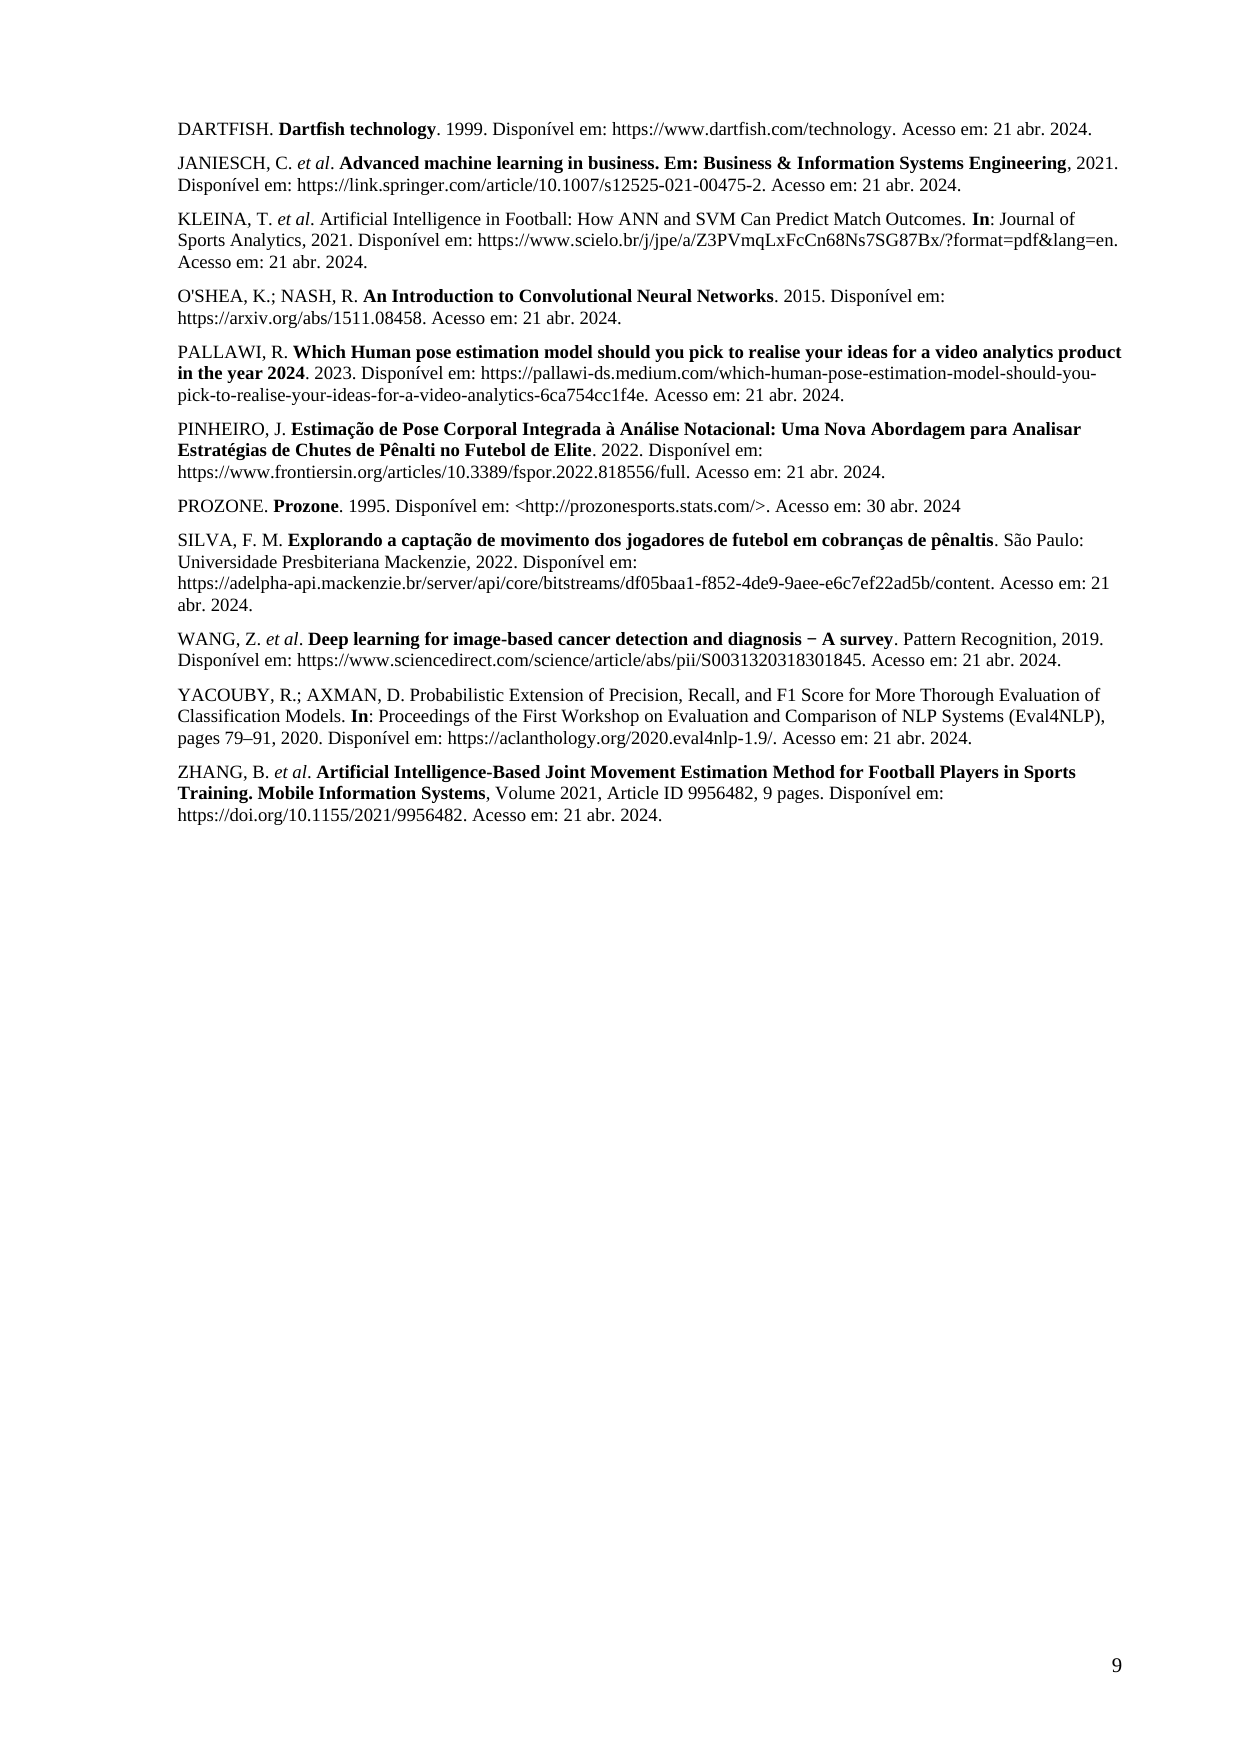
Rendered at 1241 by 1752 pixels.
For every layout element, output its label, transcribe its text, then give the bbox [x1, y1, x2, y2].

text KLEINA, T. et al. Artificial Intelligence in Football: How ANN and SVM Can Predict Match Outcomes. In: Journal of Sports Analytics, 2021. Disponível em: https://www.scielo.br/j/jpe/a/Z3PVmqLxFcCn68Ns7SG87Bx/?format=pdf&lang=en. Acesso em: 21 abr. 2024. [177, 208, 1122, 272]
text PALLAWI, R. Which Human pose estimation model should you pick to realise your ideas for a video analytics product in the year 2024. 2023. Disponível em: https://pallawi-ds.medium.com/which-human-pose-estimation-model-should-you-pick-to-realise-your-ideas-for-a-video-analytics-6ca754cc1f4e. Acesso em: 21 abr. 2024. [177, 341, 1122, 405]
text SILVA, F. M. Explorando a captação de movimento dos jogadores de futebol em cobranças de pênaltis. São Paulo: Universidade Presbiteriana Mackenzie, 2022. Disponível em: https://adelpha-api.mackenzie.br/server/api/core/bitstreams/df05baa1-f852-4de9-9aee-e6c7ef22ad5b/content. Acesso em: 21 abr. 2024. [177, 529, 1122, 615]
text PROZONE. Prozone. 1995. Disponível em: <http://prozonesports.stats.com/>. Acesso em: 30 abr. 2024 [177, 495, 1122, 517]
text ZHANG, B. et al. Artificial Intelligence-Based Joint Movement Estimation Method for Football Players in Sports Training. Mobile Information Systems, Volume 2021, Article ID 9956482, 9 pages. Disponível em: https://doi.org/10.1155/2021/9956482. Acesso em: 21 abr. 2024. [177, 761, 1122, 825]
text DARTFISH. Dartfish technology. 1999. Disponível em: https://www.dartfish.com/technology. Acesso em: 21 abr. 2024. [177, 118, 1122, 140]
text YACOUBY, R.; AXMAN, D. Probabilistic Extension of Precision, Recall, and F1 Score for More Thorough Evaluation of Classification Models. In: Proceedings of the First Workshop on Evaluation and Comparison of NLP Systems (Eval4NLP), pages 79–91, 2020. Disponível em: https://aclanthology.org/2020.eval4nlp-1.9/. Acesso em: 21 abr. 2024. [177, 683, 1122, 748]
text O'SHEA, K.; NASH, R. An Introduction to Convolutional Neural Networks. 2015. Disponível em: https://arxiv.org/abs/1511.08458. Acesso em: 21 abr. 2024. [177, 285, 1122, 328]
text JANIESCH, C. et al. Advanced machine learning in business. Em: Business & Information Systems Engineering, 2021. Disponível em: https://link.springer.com/article/10.1007/s12525-021-00475-2. Acesso em: 21 abr. 2024. [177, 152, 1122, 195]
text PINHEIRO, J. Estimação de Pose Corporal Integrada à Análise Notacional: Uma Nova Abordagem para Analisar Estratégias de Chutes de Pênalti no Futebol de Elite. 2022. Disponível em: https://www.frontiersin.org/articles/10.3389/fspor.2022.818556/full. Acesso em: 21 abr. 2024. [177, 418, 1122, 482]
text WANG, Z. et al. Deep learning for image-based cancer detection and diagnosis − A survey. Pattern Recognition, 2019. Disponível em: https://www.sciencedirect.com/science/article/abs/pii/S0031320318301845. Acesso em: 21 abr. 2024. [177, 628, 1122, 671]
